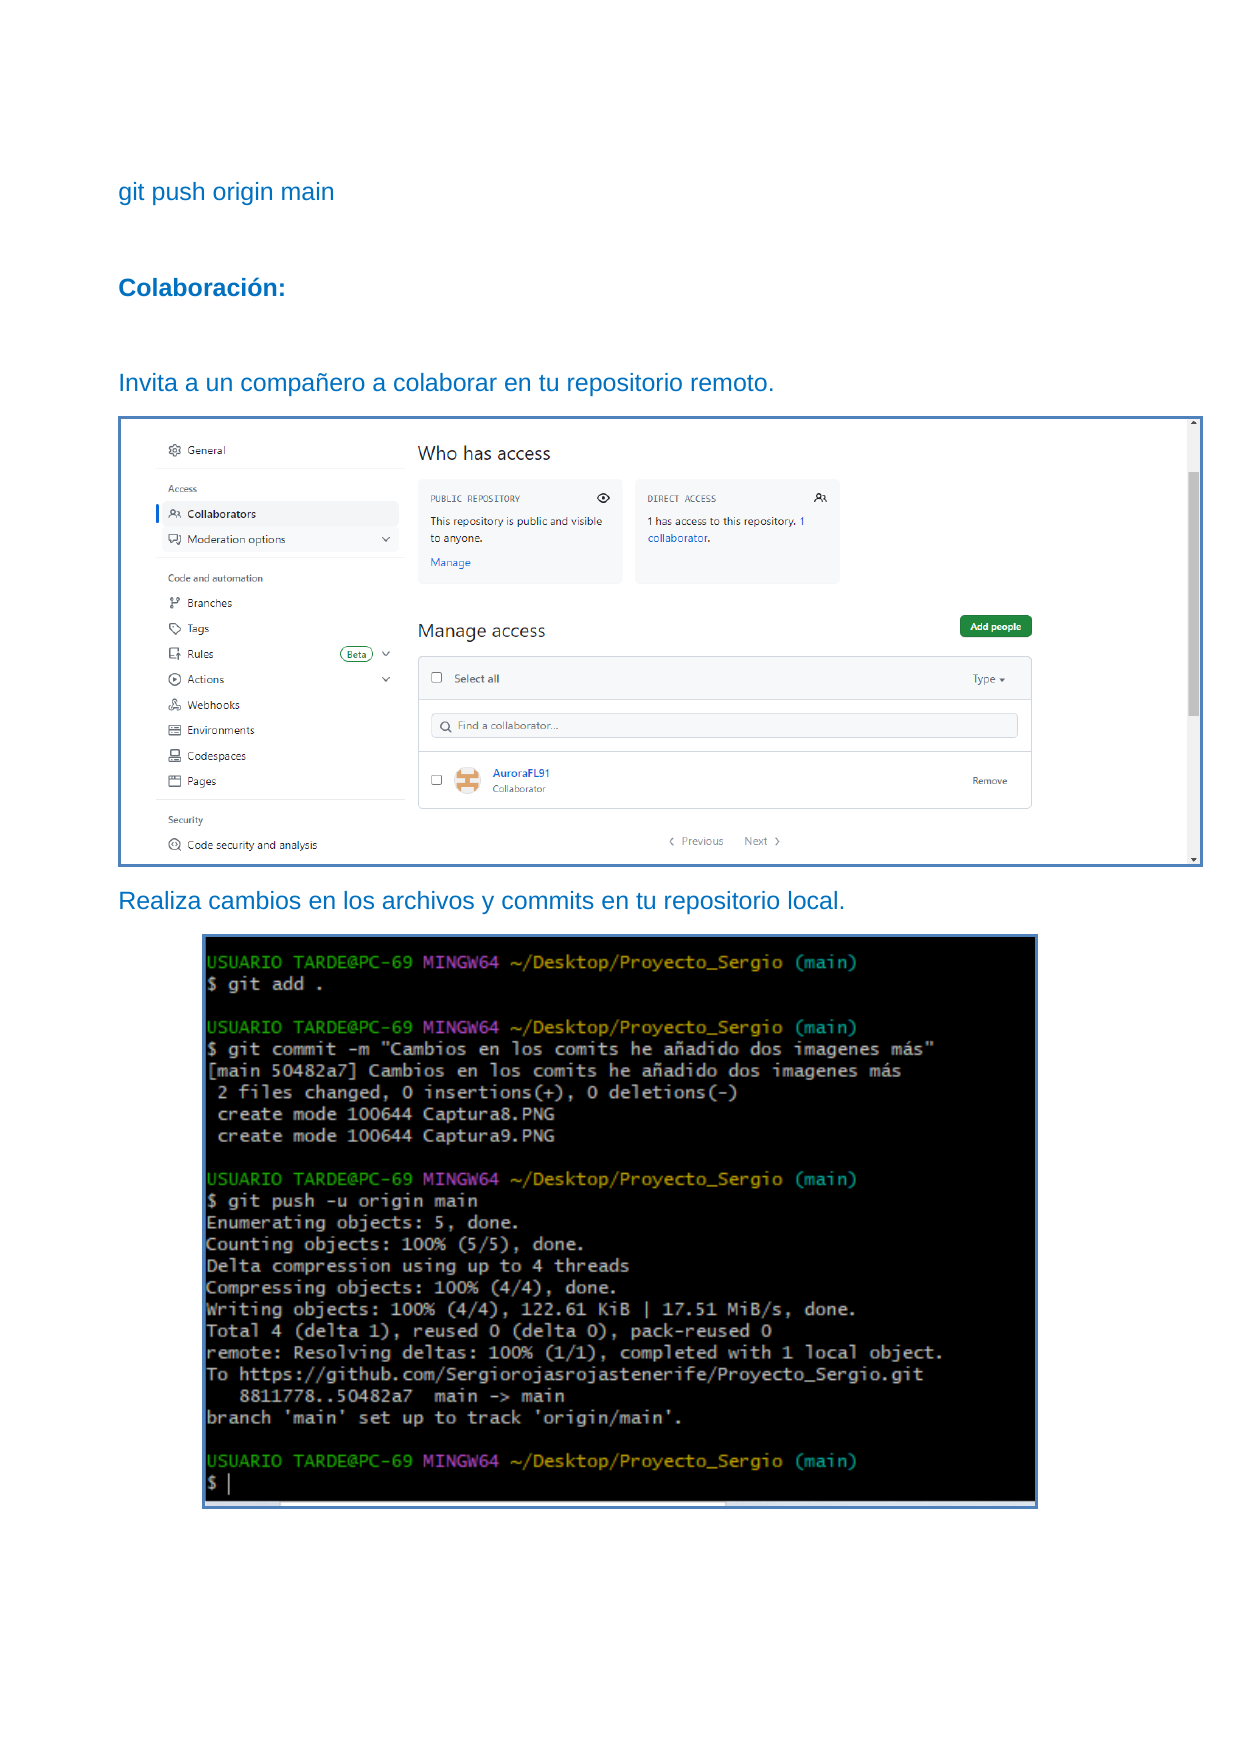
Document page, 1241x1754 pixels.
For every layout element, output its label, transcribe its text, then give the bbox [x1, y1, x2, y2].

text Invita a un compañero a colaborar en tu repositorio remoto. [118, 368, 1122, 397]
picture [121, 419, 1200, 864]
picture [205, 937, 1035, 1506]
text Colaboración: [118, 273, 1122, 301]
text Realiza cambios en los archivos y commits en tu repositorio local. [118, 886, 1122, 915]
text git push origin main [118, 177, 1122, 206]
